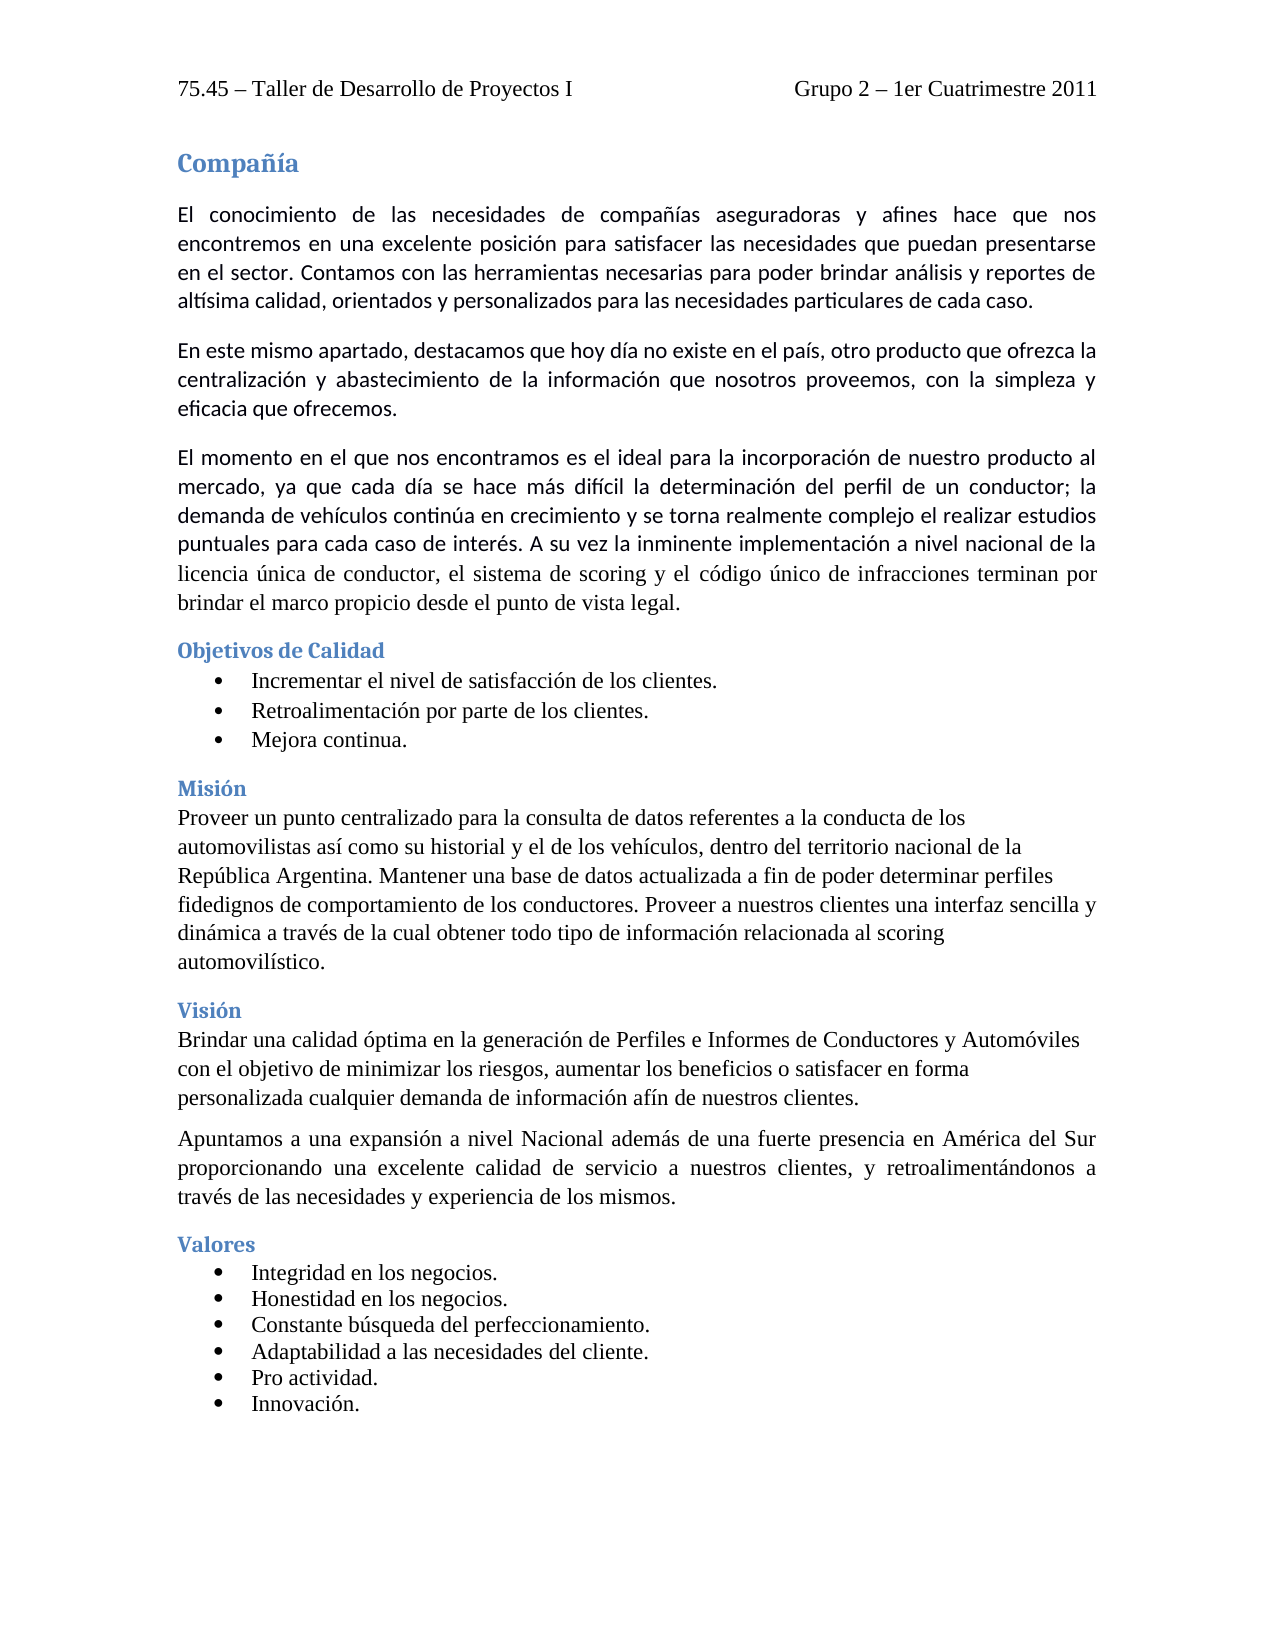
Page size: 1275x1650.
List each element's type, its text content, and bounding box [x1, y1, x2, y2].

text Proveer un punto centralizado para la consulta de datos referentes a la conducta de los automovilistas así como su historial y el de los vehículos, dentro del territorio nacional de la República Argentina. Mantener una base de datos actualizada a fin de poder determinar perfiles fidedignos de comportamiento de los conductores. Proveer a nuestros clientes una interfaz sencilla y dinámica a través de la cual obtener todo tipo de información relacionada al scoring automovilístico. [177, 802, 1098, 974]
subtitle Valores [177, 1230, 1098, 1259]
text Apuntamos a una expansión a nivel Nacional además de una fuerte presencia en América del Sur proporcionando una excelente calidad de servicio a nuestros clientes, y retroalimentándonos a través de las necesidades y experiencia de los mismos. [177, 1123, 1098, 1209]
list Pro actividad. [214, 1364, 1098, 1390]
subtitle Misión [177, 773, 1098, 802]
list Honestidad en los negocios. [214, 1285, 1098, 1311]
text Brindar una calidad óptima en la generación de Perfiles e Informes de Conductores y Automóviles con el objetivo de minimizar los riesgos, aumentar los beneficios o satisfacer en forma personalizada cualquier demanda de información afín de nuestros clientes. [177, 1024, 1098, 1110]
text El momento en el que nos encontramos es el ideal para la incorporación de nuestro producto al mercado, ya que cada día se hace más difícil la determinación del perfil de un conductor; la demanda de vehículos continúa en crecimiento y se torna realmente complejo el realizar estudios puntuales para cada caso de interés. A su vez la inminente implementación a nivel nacional de la licencia única de conductor, el sistema de scoring y el código único de infracciones terminan por brindar el marco propicio desde el punto de vista legal. [177, 442, 1098, 615]
text Compañía [177, 148, 1098, 179]
list Integridad en los negocios. [214, 1259, 1098, 1285]
subtitle Objetivos de Calidad [177, 636, 1098, 664]
subtitle Visión [177, 995, 1098, 1024]
list Adaptabilidad a las necesidades del cliente. [214, 1338, 1098, 1364]
list Retroalimentación por parte de los clientes. [215, 697, 1098, 723]
list Constante búsqueda del perfeccionamiento. [214, 1311, 1098, 1338]
list Innovación. [214, 1390, 1098, 1417]
list Mejora continua. [215, 726, 1098, 752]
list Incrementar el nivel de satisfacción de los clientes. [215, 667, 1098, 694]
